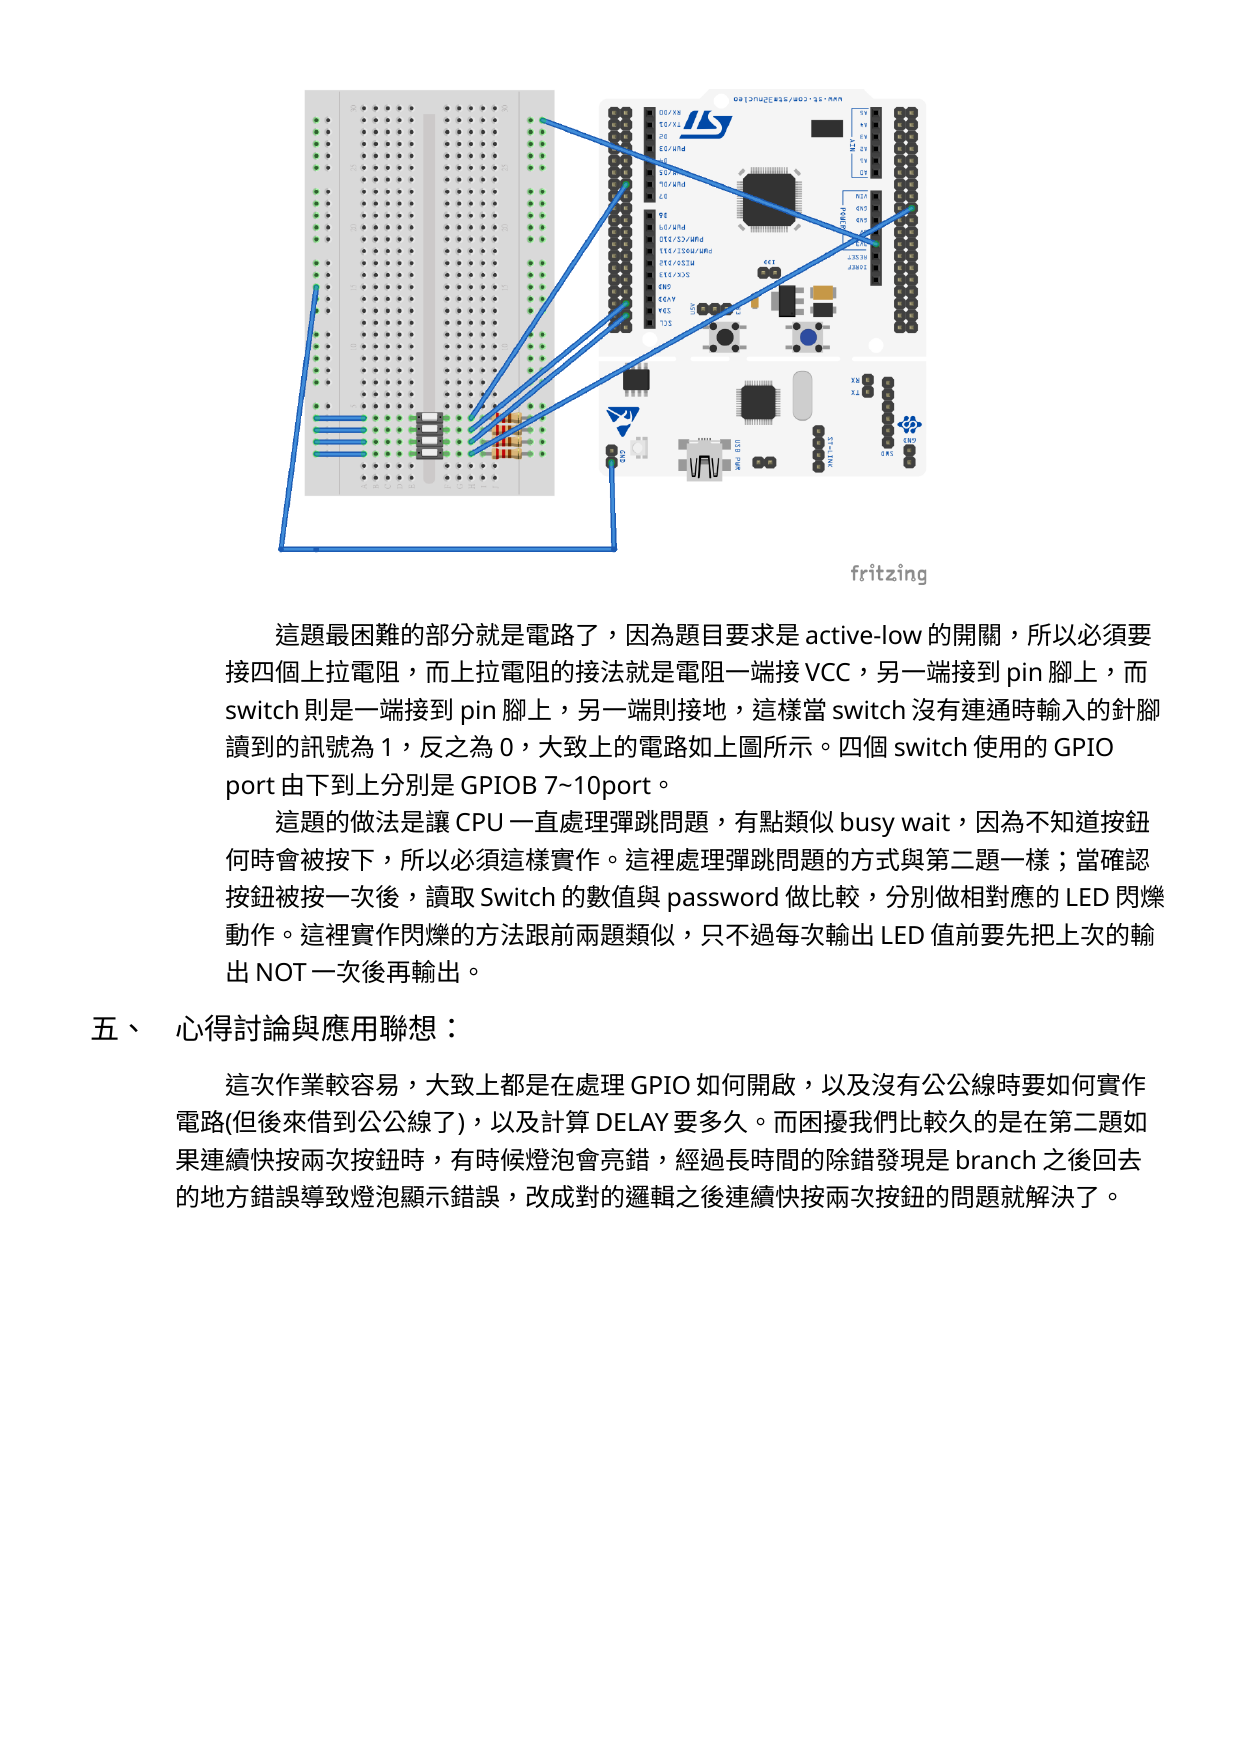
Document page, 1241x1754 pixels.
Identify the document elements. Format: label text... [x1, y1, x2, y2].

picture [275, 89, 927, 585]
list 心得討論與應用聯想： [90, 989, 1165, 1064]
text 這題的做法是讓CPU一直處理彈跳問題，有點類似busy wait，因為不知道按鈕何時會被按下，所以必須這樣實作。這裡處理彈跳問題的方式與第二題一樣；當確認按鈕被按一次後，讀取Switch的數值與password做比較，分別做相對應的LED閃爍動作。這裡實作閃爍的方法跟前兩題類似，只不過每次輸出LED值前要先把上次的輸出NOT一次後再輸出。 [225, 802, 1165, 989]
text 這題最困難的部分就是電路了，因為題目要求是active-low的開關，所以必須要接四個上拉電阻，而上拉電阻的接法就是電阻一端接VCC，另一端接到pin腳上，而switch則是一端接到pin腳上，另一端則接地，這樣當switch沒有連通時輸入的針腳讀到的訊號為1，反之為0，大致上的電路如上圖所示。四個switch使用的GPIO port由下到上分別是GPIOB 7~10port。 [225, 614, 1165, 802]
list 這次作業較容易，大致上都是在處理GPIO如何開啟，以及沒有公公線時要如何實作電路(但後來借到公公線了)，以及計算DELAY要多久。而困擾我們比較久的是在第二題如果連續快按兩次按鈕時，有時候燈泡會亮錯，經過長時間的除錯發現是branch之後回去的地方錯誤導致燈泡顯示錯誤，改成對的邏輯之後連續快按兩次按鈕的問題就解決了。 [175, 1064, 1165, 1214]
